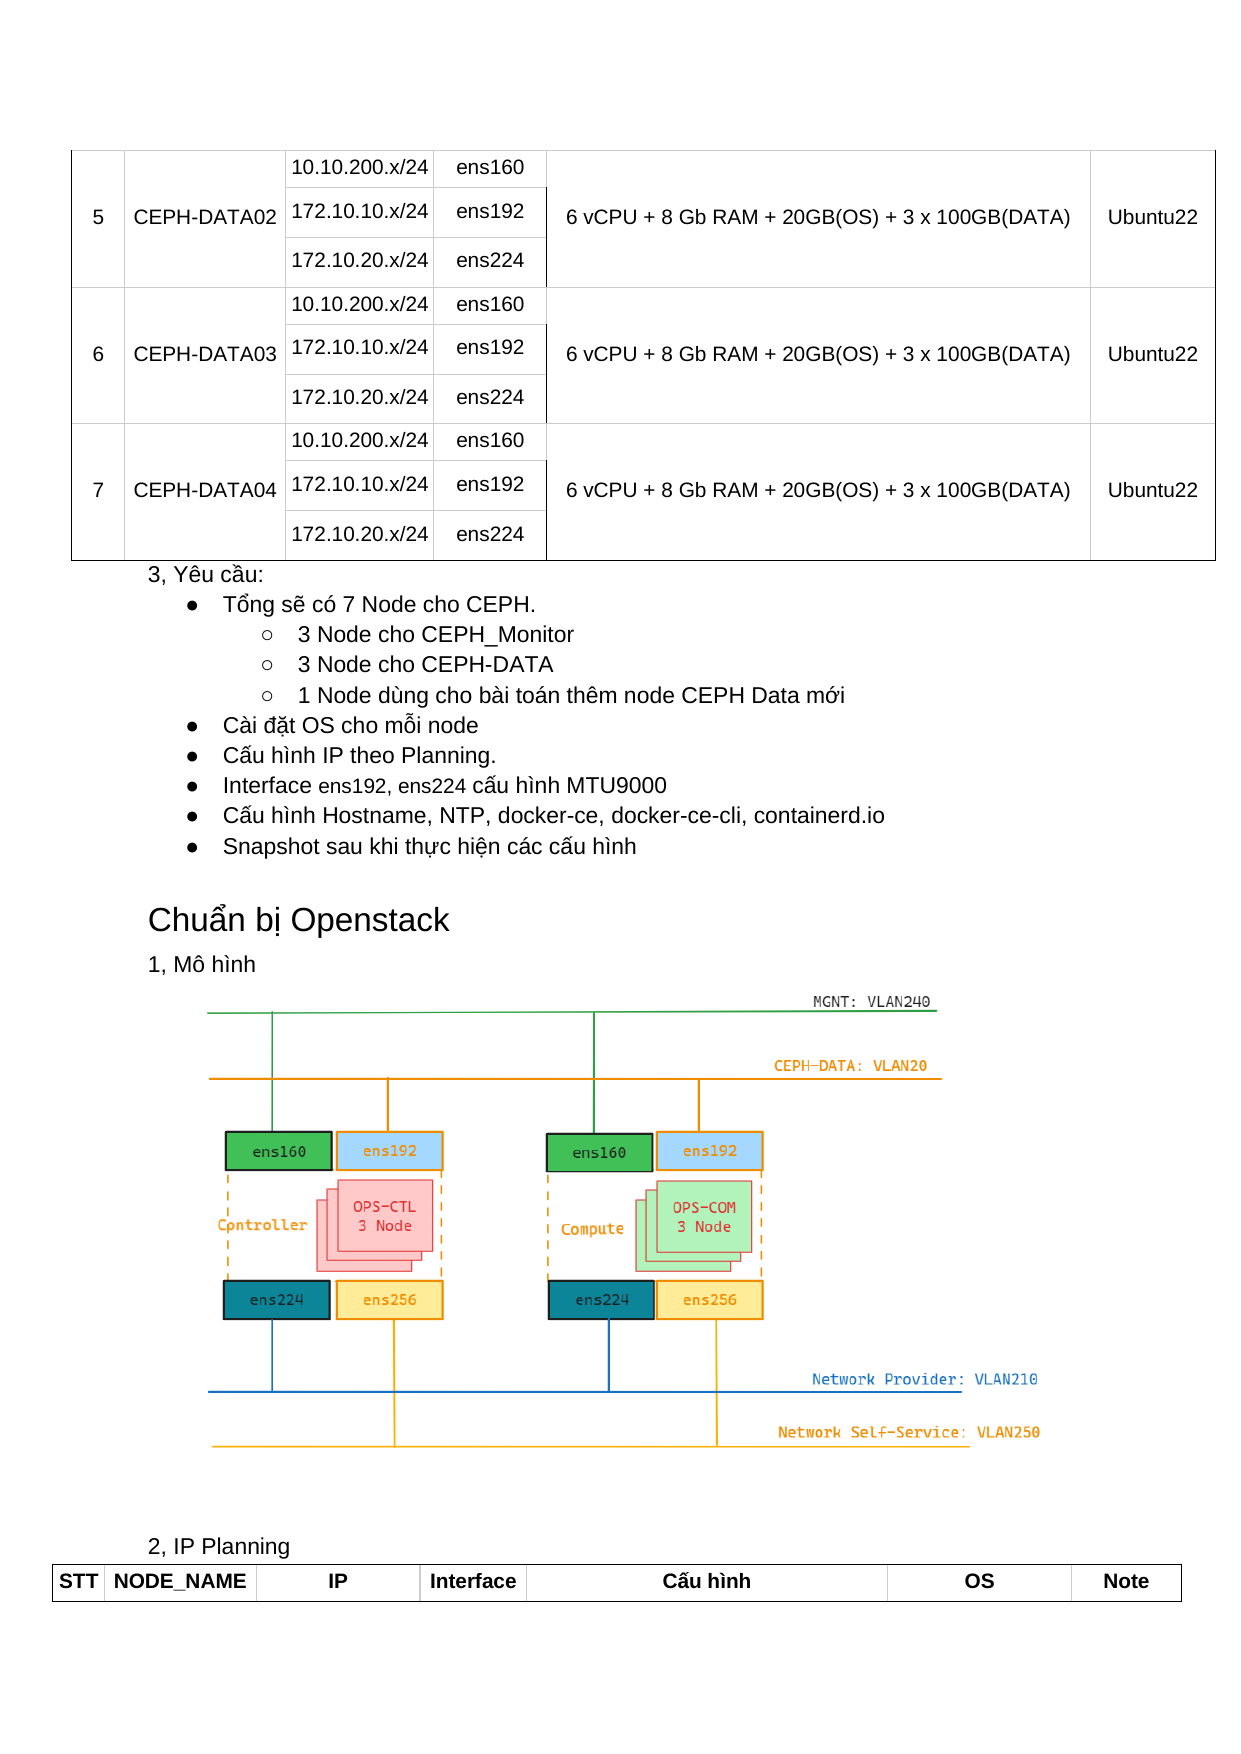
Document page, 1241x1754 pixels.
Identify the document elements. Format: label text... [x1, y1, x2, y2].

table_cell 172.10.10.x/24 [286, 325, 433, 373]
table_header Cấu hình [527, 1565, 887, 1601]
table_cell Ubuntu22 [1091, 151, 1215, 287]
table_cell CEPH-DATA02 [125, 151, 285, 287]
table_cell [547, 151, 1090, 287]
table_cell ens224 [434, 238, 546, 287]
table_header NODE_NAME [105, 1565, 256, 1601]
table_cell ens160 [434, 151, 546, 187]
table_cell 6 [72, 288, 124, 423]
table_cell 172.10.10.x/24 [286, 188, 433, 237]
text 2, IP Planning [148, 1533, 1090, 1559]
table_cell ens192 [434, 325, 546, 373]
list Cấu hình IP theo Planning. [185, 742, 1090, 768]
table_cell ens160 [434, 424, 546, 460]
list 3 Node cho CEPH_Monitor [260, 621, 1090, 647]
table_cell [547, 288, 1090, 423]
table_cell 10.10.200.x/24 [286, 424, 433, 460]
table_cell Ubuntu22 [1091, 288, 1215, 423]
text 3, Yêu cầu: [148, 561, 1090, 587]
table_header Note [1072, 1565, 1181, 1601]
list Interface ens192, ens224 cấu hình MTU9000 [185, 772, 1090, 798]
table_cell 172.10.20.x/24 [286, 238, 433, 287]
list Snapshot sau khi thực hiện các cấu hình [185, 833, 1090, 859]
list 3 Node cho CEPH-DATA [260, 651, 1090, 678]
list Tổng sẽ có 7 Node cho CEPH. [185, 591, 1090, 617]
table_cell ens192 [434, 188, 546, 237]
table_header Interface [421, 1565, 526, 1601]
table_cell 172.10.10.x/24 [286, 461, 433, 510]
table_cell 5 [72, 151, 124, 287]
table_header STT [53, 1565, 104, 1601]
subtitle Chuẩn bị Openstack [148, 900, 1090, 939]
picture [147, 981, 1088, 1469]
list Cài đặt OS cho mỗi node [185, 712, 1090, 738]
table_cell 7 [72, 424, 124, 560]
table_cell 10.10.200.x/24 [286, 151, 433, 187]
table_cell ens192 [434, 461, 546, 510]
table_cell 6 vCPU + 8 Gb RAM + 20GB(OS) + 3 x 100GB(DATA) [547, 424, 1090, 560]
list Cấu hình Hostname, NTP, docker-ce, docker-ce-cli, containerd.io [185, 802, 1090, 829]
table_header OS [888, 1565, 1071, 1601]
table_cell ens160 [434, 288, 546, 324]
text 1, Mô hình [148, 951, 1090, 978]
table_cell CEPH-DATA03 [125, 288, 285, 423]
table_cell ens224 [434, 511, 546, 560]
list 1 Node dùng cho bài toán thêm node CEPH Data mới [260, 682, 1090, 708]
table_header IP [257, 1565, 419, 1601]
table_cell Ubuntu22 [1091, 424, 1215, 560]
table_cell CEPH-DATA04 [125, 424, 285, 560]
table_cell ens224 [434, 375, 546, 423]
table_cell 10.10.200.x/24 [286, 288, 433, 324]
table_cell 172.10.20.x/24 [286, 511, 433, 560]
table_cell 172.10.20.x/24 [286, 375, 433, 423]
